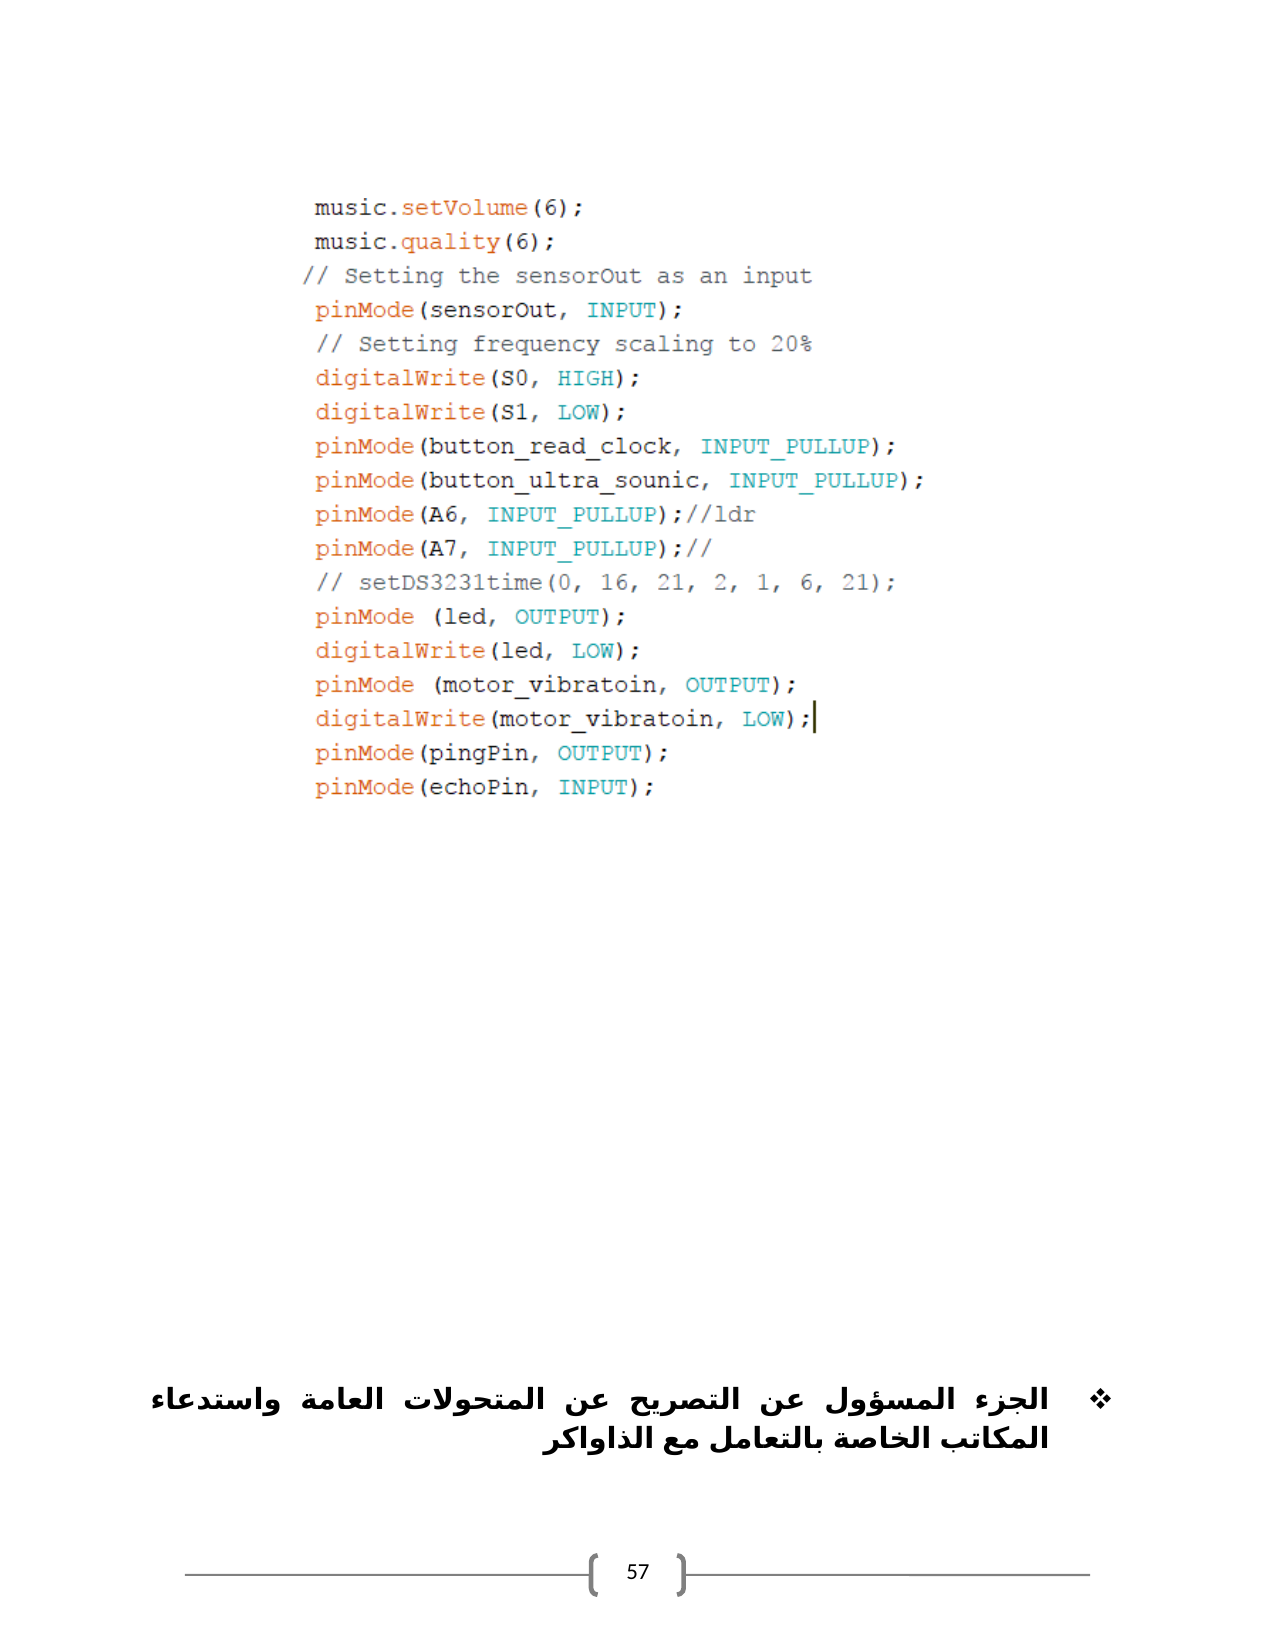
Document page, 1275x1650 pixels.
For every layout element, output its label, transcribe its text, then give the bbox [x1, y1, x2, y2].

picture [279, 198, 927, 810]
list الجزء المسؤول عن التصريح عن المتحولات العامة واستدعاء المكاتب الخاصة بالتعامل مع الذاواكر [150, 1382, 1087, 1454]
